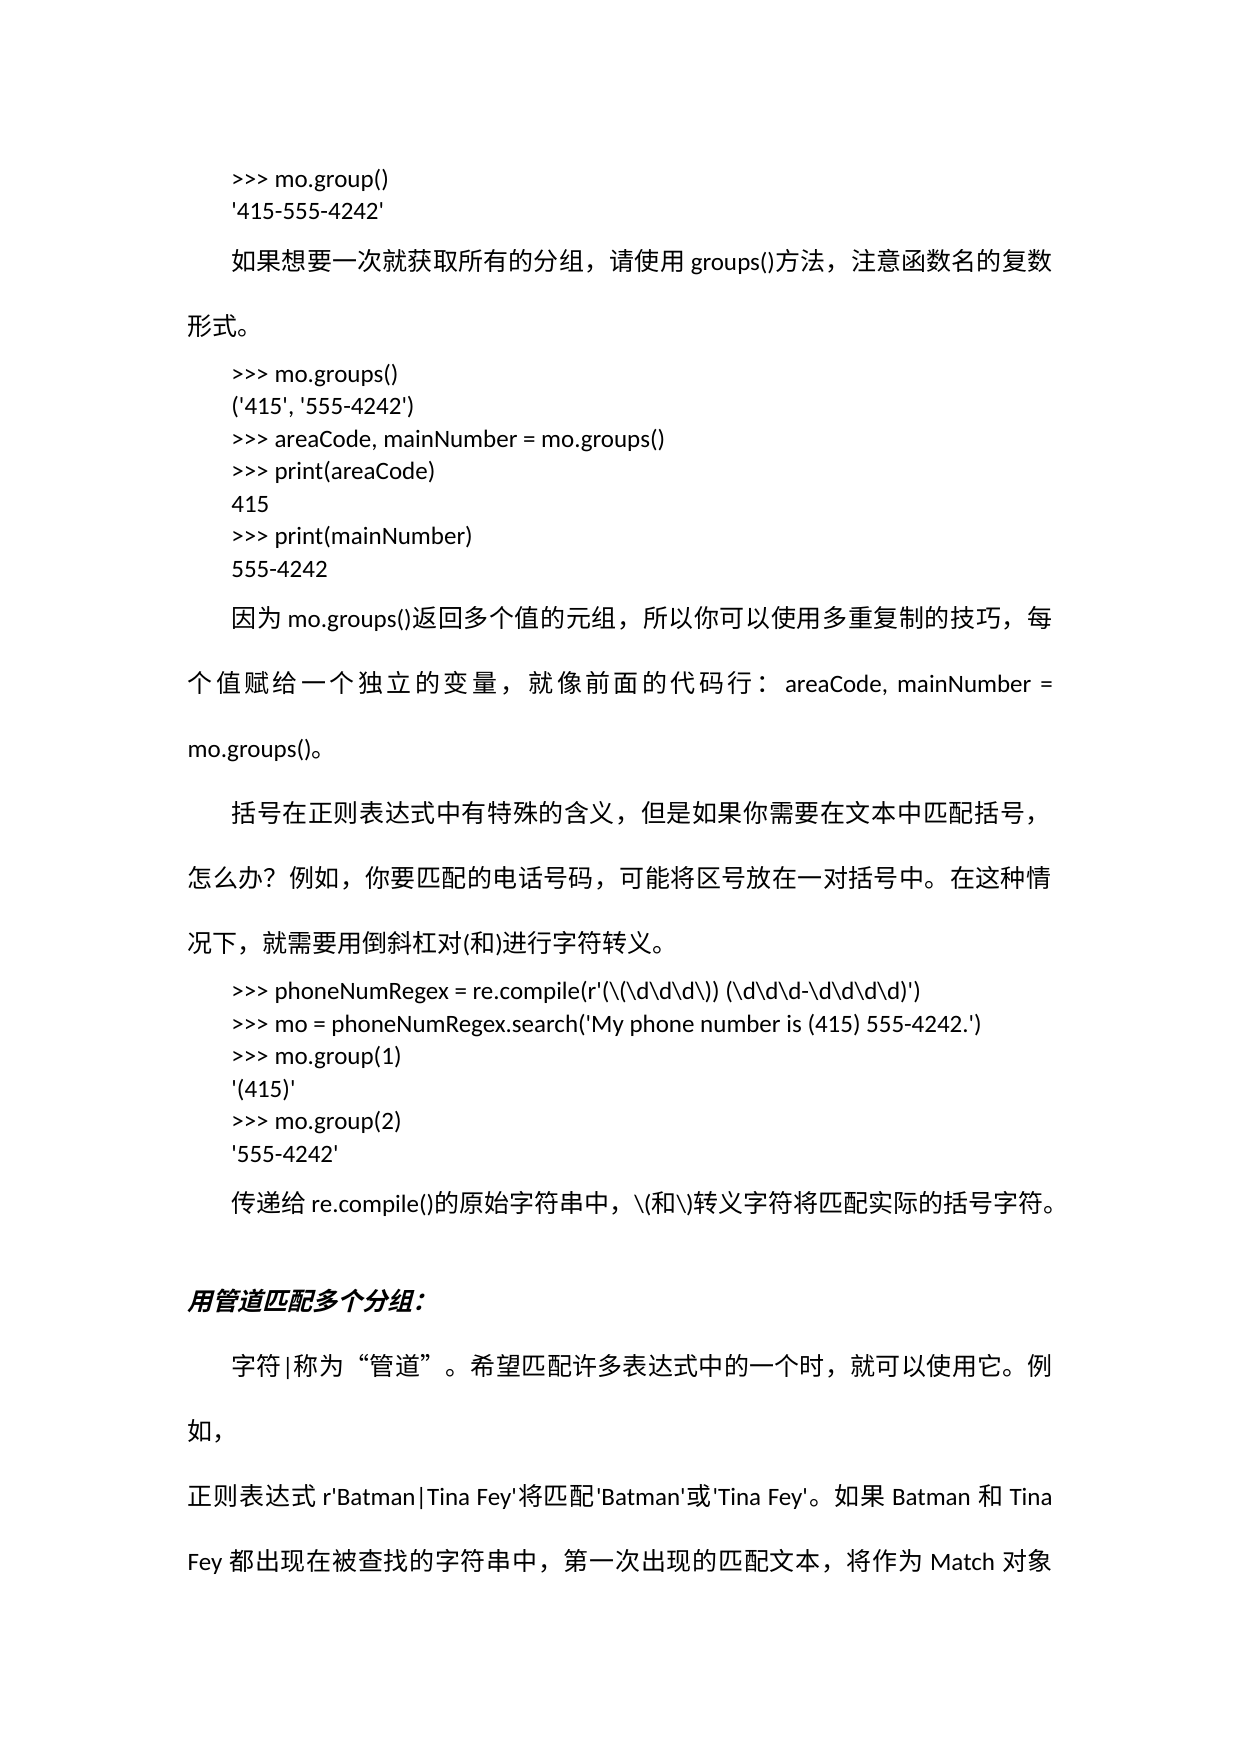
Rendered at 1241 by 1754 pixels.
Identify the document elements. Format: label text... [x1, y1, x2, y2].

text >>> areaCode, mainNumber = mo.groups() [187, 422, 1053, 454]
text >>> print(mainNumber) [187, 519, 1053, 552]
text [187, 1462, 1053, 1592]
text 括号在正则表达式中有特殊的含义，但是如果你需要在文本中匹配括号，怎么办？例如，你要匹配的电话号码，可能将区号放在一对括号中。在这种情况下，就需要用倒斜杠对(和)进行字符转义。 [187, 779, 1053, 974]
text >>> mo.group() [187, 162, 1053, 194]
text >>> mo.group(1) [187, 1039, 1053, 1072]
text 555-4242 [187, 552, 1053, 584]
text >>> mo.groups() [187, 357, 1053, 389]
text 因为mo.groups()返回多个值的元组，所以你可以使用多重复制的技巧，每个值赋给一个独立的变量，就像前面的代码行：areaCode, mainNumber = mo.groups()。 [187, 584, 1053, 779]
text 用管道匹配多个分组： [187, 1267, 1053, 1332]
text >>> mo.group(2) [187, 1104, 1053, 1137]
text >>> phoneNumRegex = re.compile(r'(\(\d\d\d\)) (\d\d\d-\d\d\d\d)') [187, 974, 1053, 1007]
text >>> mo = phoneNumRegex.search('My phone number is (415) 555-4242.') [187, 1007, 1053, 1039]
text 传递给re.compile()的原始字符串中，\(和\)转义字符将匹配实际的括号字符。 [187, 1169, 1053, 1234]
text ('415', '555-4242') [187, 389, 1053, 422]
text >>> print(areaCode) [187, 454, 1053, 487]
text 415 [187, 487, 1053, 519]
text 字符|称为“管道”。希望匹配许多表达式中的一个时，就可以使用它。例如， [187, 1332, 1053, 1462]
text '(415)' [187, 1072, 1053, 1104]
text 如果想要一次就获取所有的分组，请使用groups()方法，注意函数名的复数形式。 [187, 227, 1053, 357]
text '555-4242' [187, 1137, 1053, 1169]
text '415-555-4242' [187, 194, 1053, 227]
